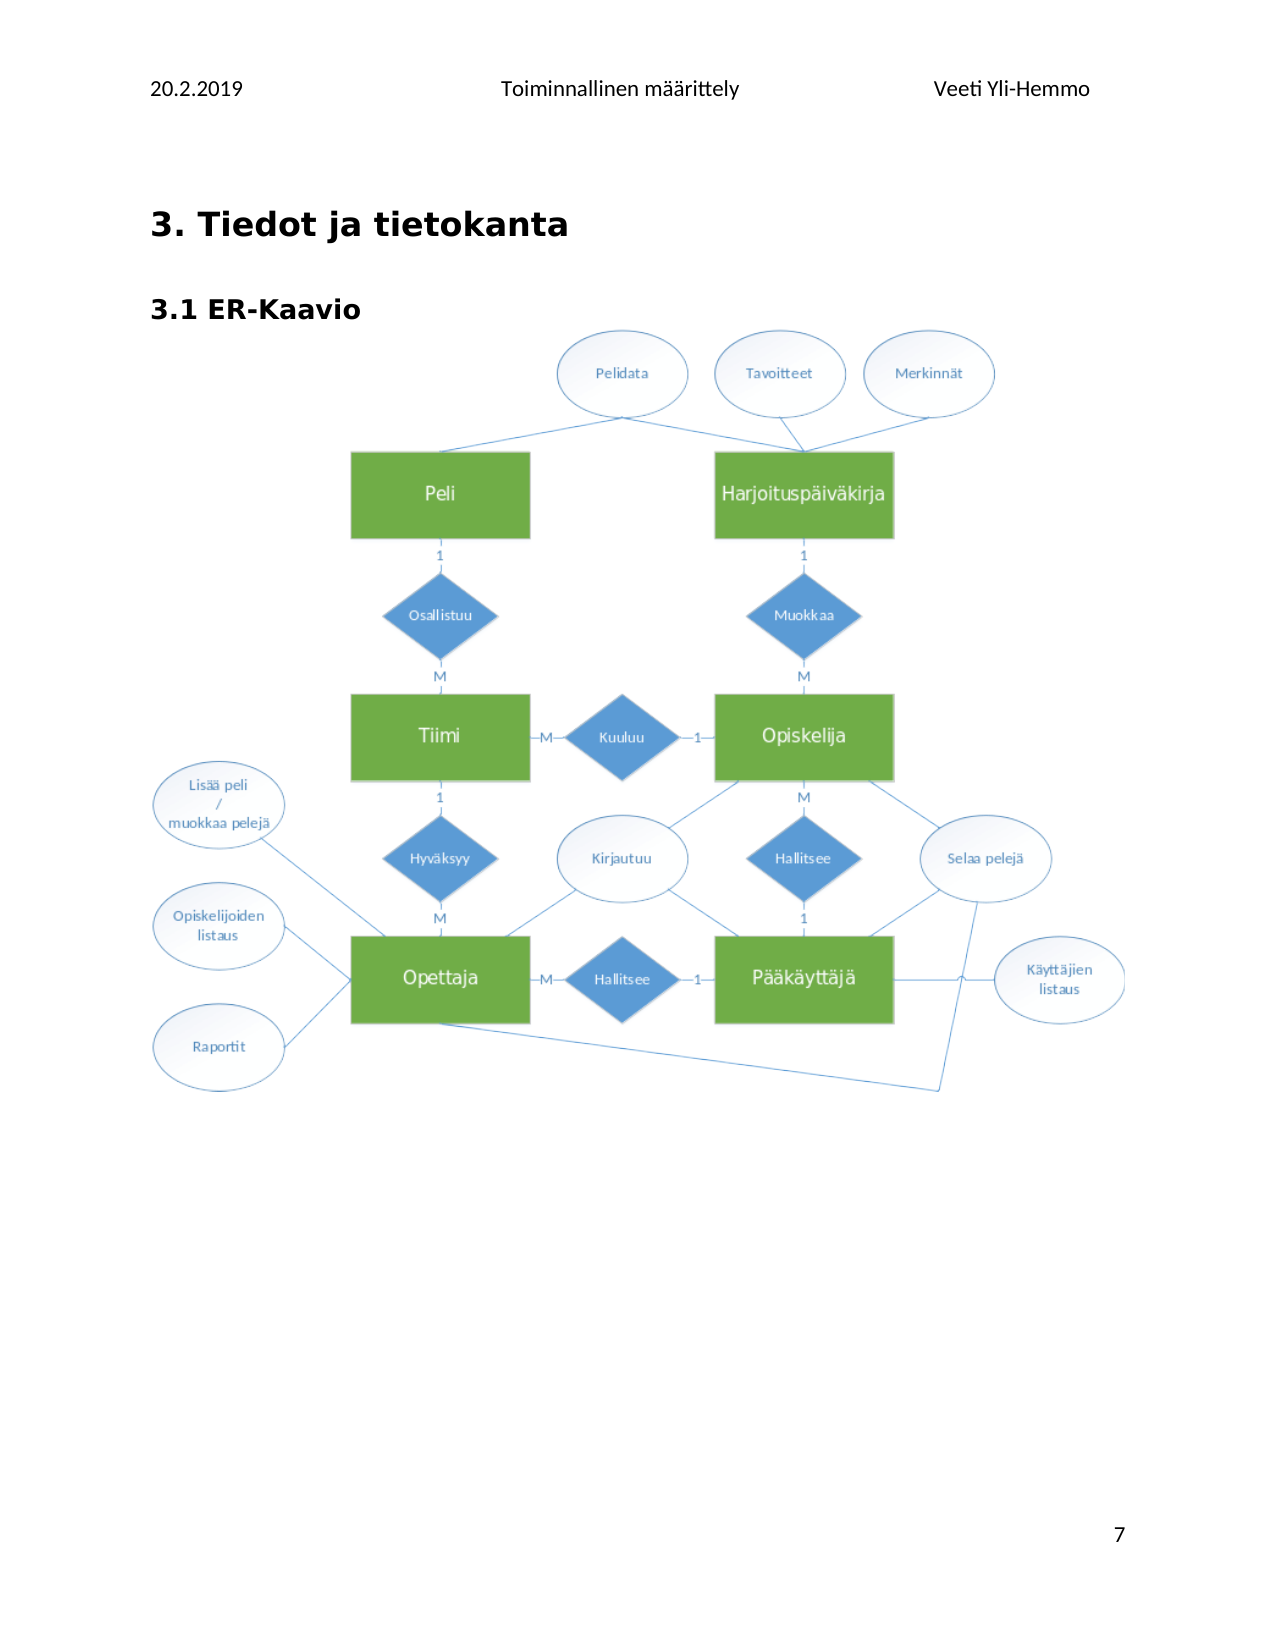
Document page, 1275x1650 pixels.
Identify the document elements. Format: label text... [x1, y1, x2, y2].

subtitle 3. Tiedot ja tietokanta [150, 206, 1125, 245]
subtitle 3.1 ER-Kaavio [150, 294, 1125, 326]
